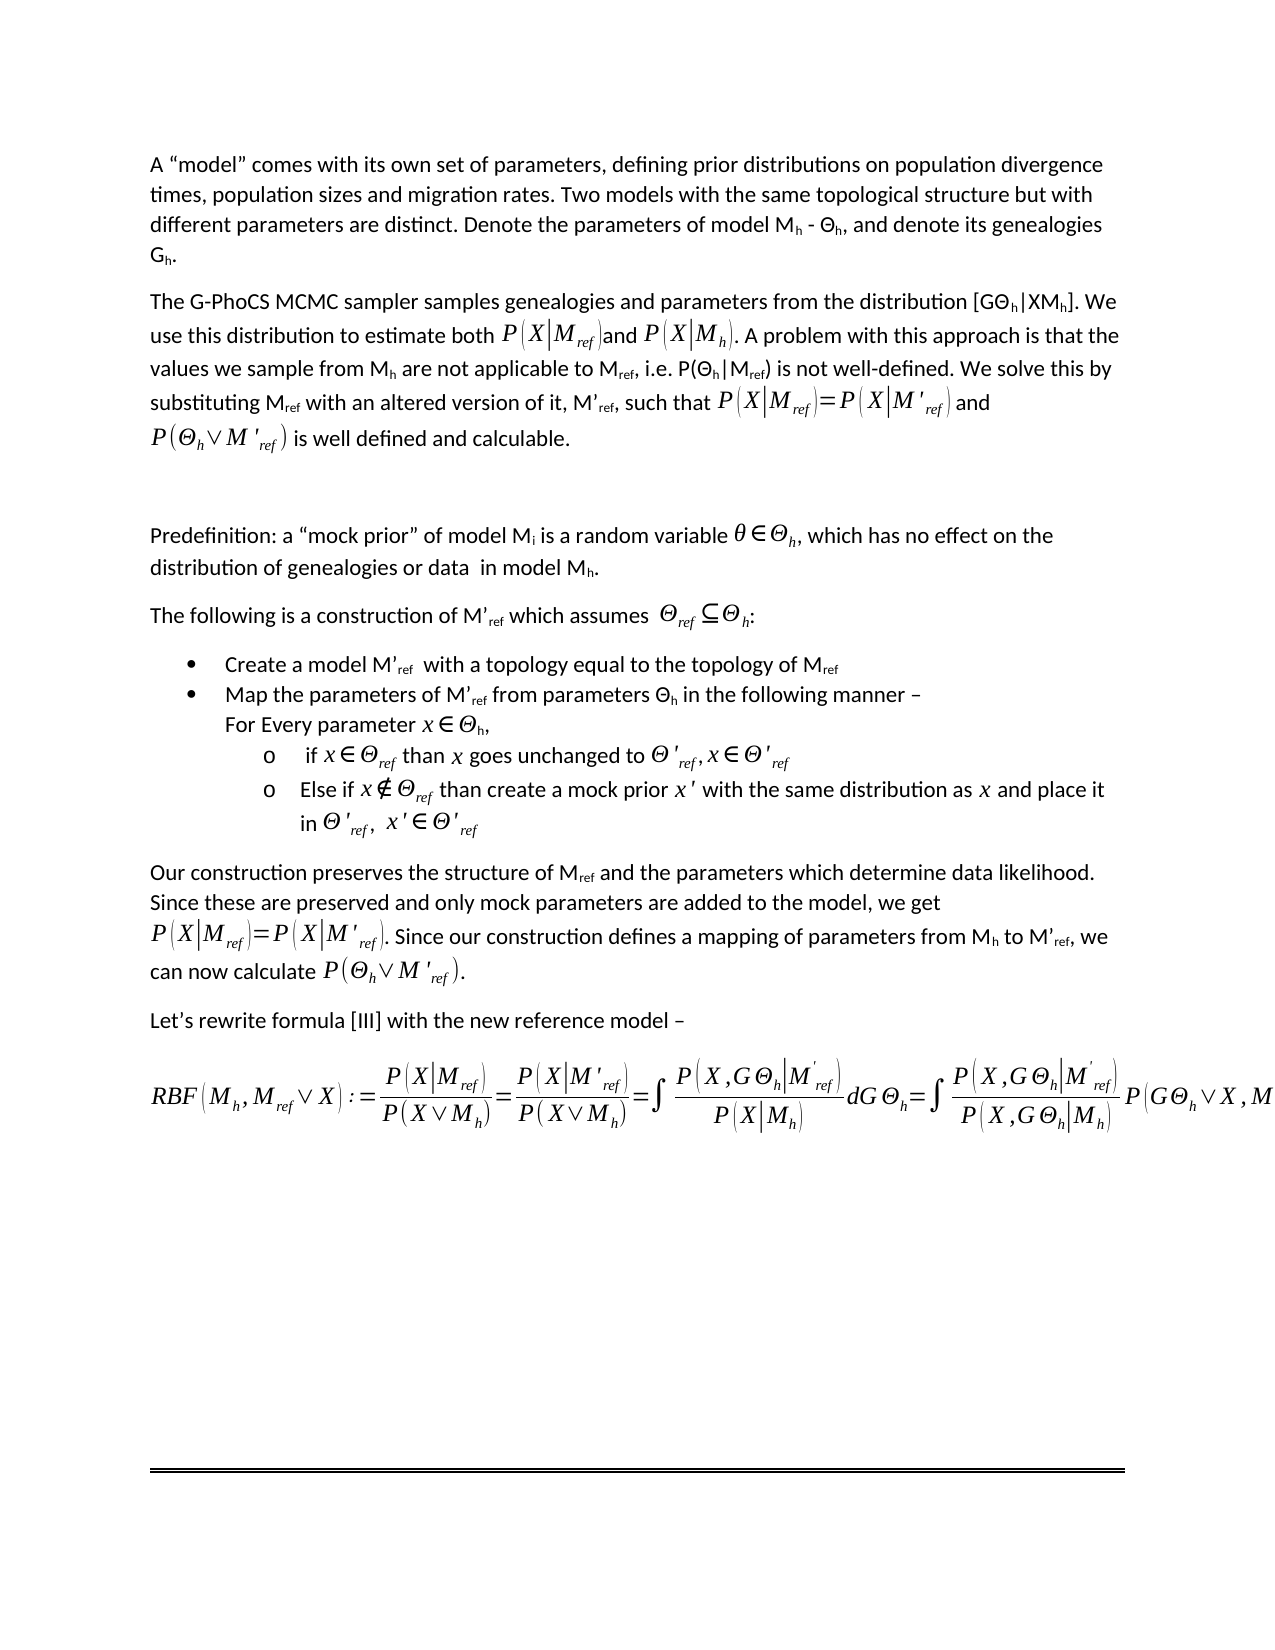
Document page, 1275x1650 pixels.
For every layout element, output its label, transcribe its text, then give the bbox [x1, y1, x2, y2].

text Predefinition: a “mock prior” of model Mi is a random variable , which has no effect on the distribution of genealogies or data in model Mh. [150, 519, 1125, 581]
list if than goes unchanged to , [262, 741, 1125, 772]
text Our construction preserves the structure of Mref and the parameters which determine data likelihood. Since these are preserved and only mock parameters are added to the model, we get . Since our construction defines a mapping of parameters from Mh to M’ref, we can now calculate . [150, 858, 1125, 987]
list Map the parameters of M’ref from parameters Θh in the following manner – [187, 680, 1125, 708]
text The following is a construction of M’ref which assumes : [150, 600, 1125, 631]
text Let’s rewrite formula [III] with the new reference model – [150, 1006, 1125, 1034]
text A “model” comes with its own set of parameters, defining prior distributions on population divergence times, population sizes and migration rates. Two models with the same topological structure but with different parameters are distinct. Denote the parameters of model Mh - Θh, and denote its genealogies Gh. [150, 150, 1125, 269]
list Create a model M’ref with a topology equal to the topology of Mref [187, 650, 1125, 678]
list For Every parameter h, [225, 710, 1125, 738]
text The G-PhoCS MCMC sampler samples genealogies and parameters from the distribution [GΘh|XMh]. We use this distribution to estimate both and . A problem with this approach is that the values we sample from Mh are not applicable to Mref, i.e. P(Θh|Mref) is not well-defined. We solve this by substituting Mref with an altered version of it, M’ref, such that and is well defined and calculable. [150, 287, 1125, 454]
list Else if than create a mock prior with the same distribution as and place it in , [262, 774, 1125, 839]
